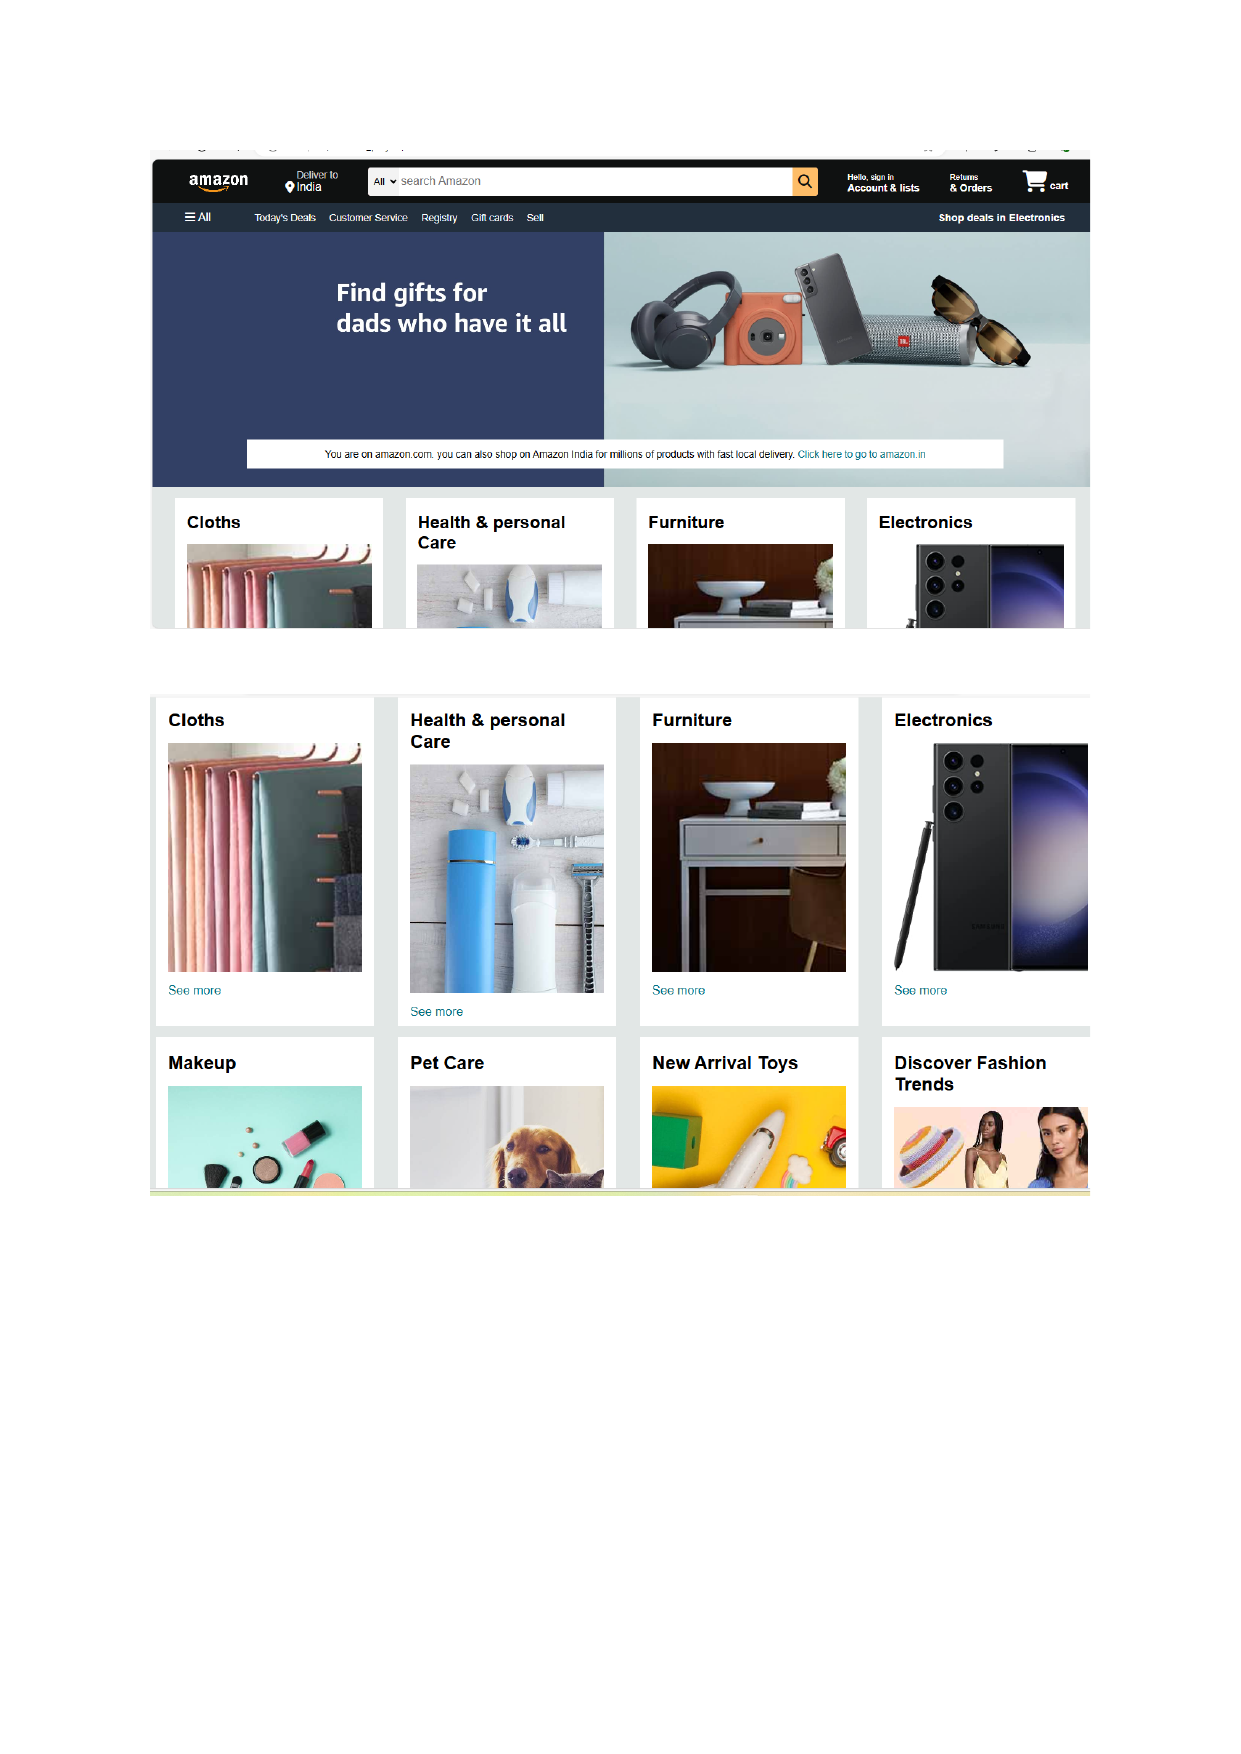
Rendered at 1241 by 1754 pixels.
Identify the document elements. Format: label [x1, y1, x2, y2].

picture [150, 150, 1091, 629]
picture [150, 694, 1091, 1196]
